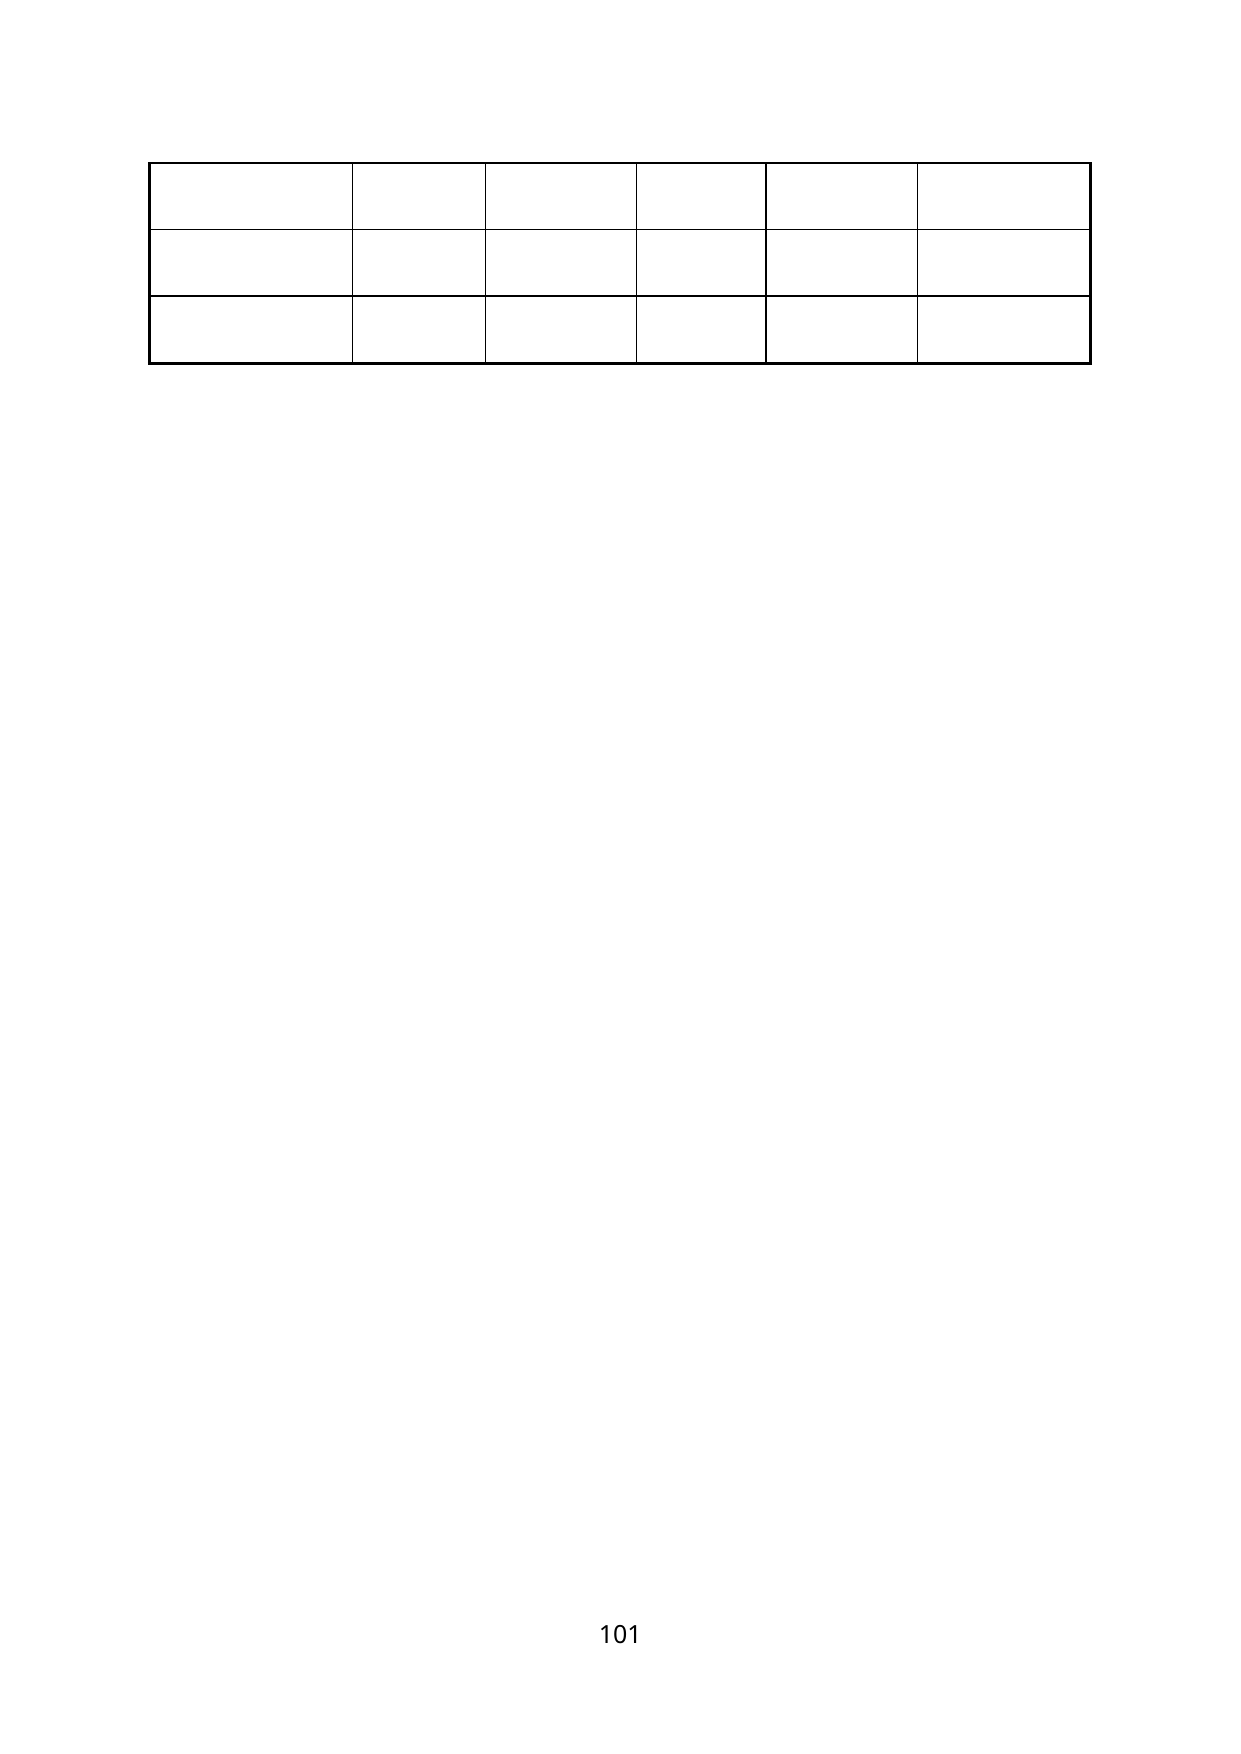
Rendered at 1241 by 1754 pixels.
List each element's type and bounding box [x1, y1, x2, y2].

table_cell [151, 230, 352, 295]
table_cell [353, 297, 485, 362]
table_cell [151, 164, 352, 228]
table_cell [918, 230, 1089, 295]
table_cell [486, 164, 636, 228]
table_cell [918, 297, 1089, 362]
table_cell [637, 230, 765, 295]
table_cell [637, 297, 765, 362]
table_cell [767, 230, 917, 295]
table_cell [767, 297, 917, 362]
table_cell [353, 230, 485, 295]
table_cell [486, 297, 636, 362]
table_cell [486, 230, 636, 295]
table_cell [918, 164, 1089, 228]
table_cell [767, 164, 917, 228]
table_cell [151, 297, 352, 362]
table_cell [637, 164, 765, 228]
table_cell [353, 164, 485, 228]
